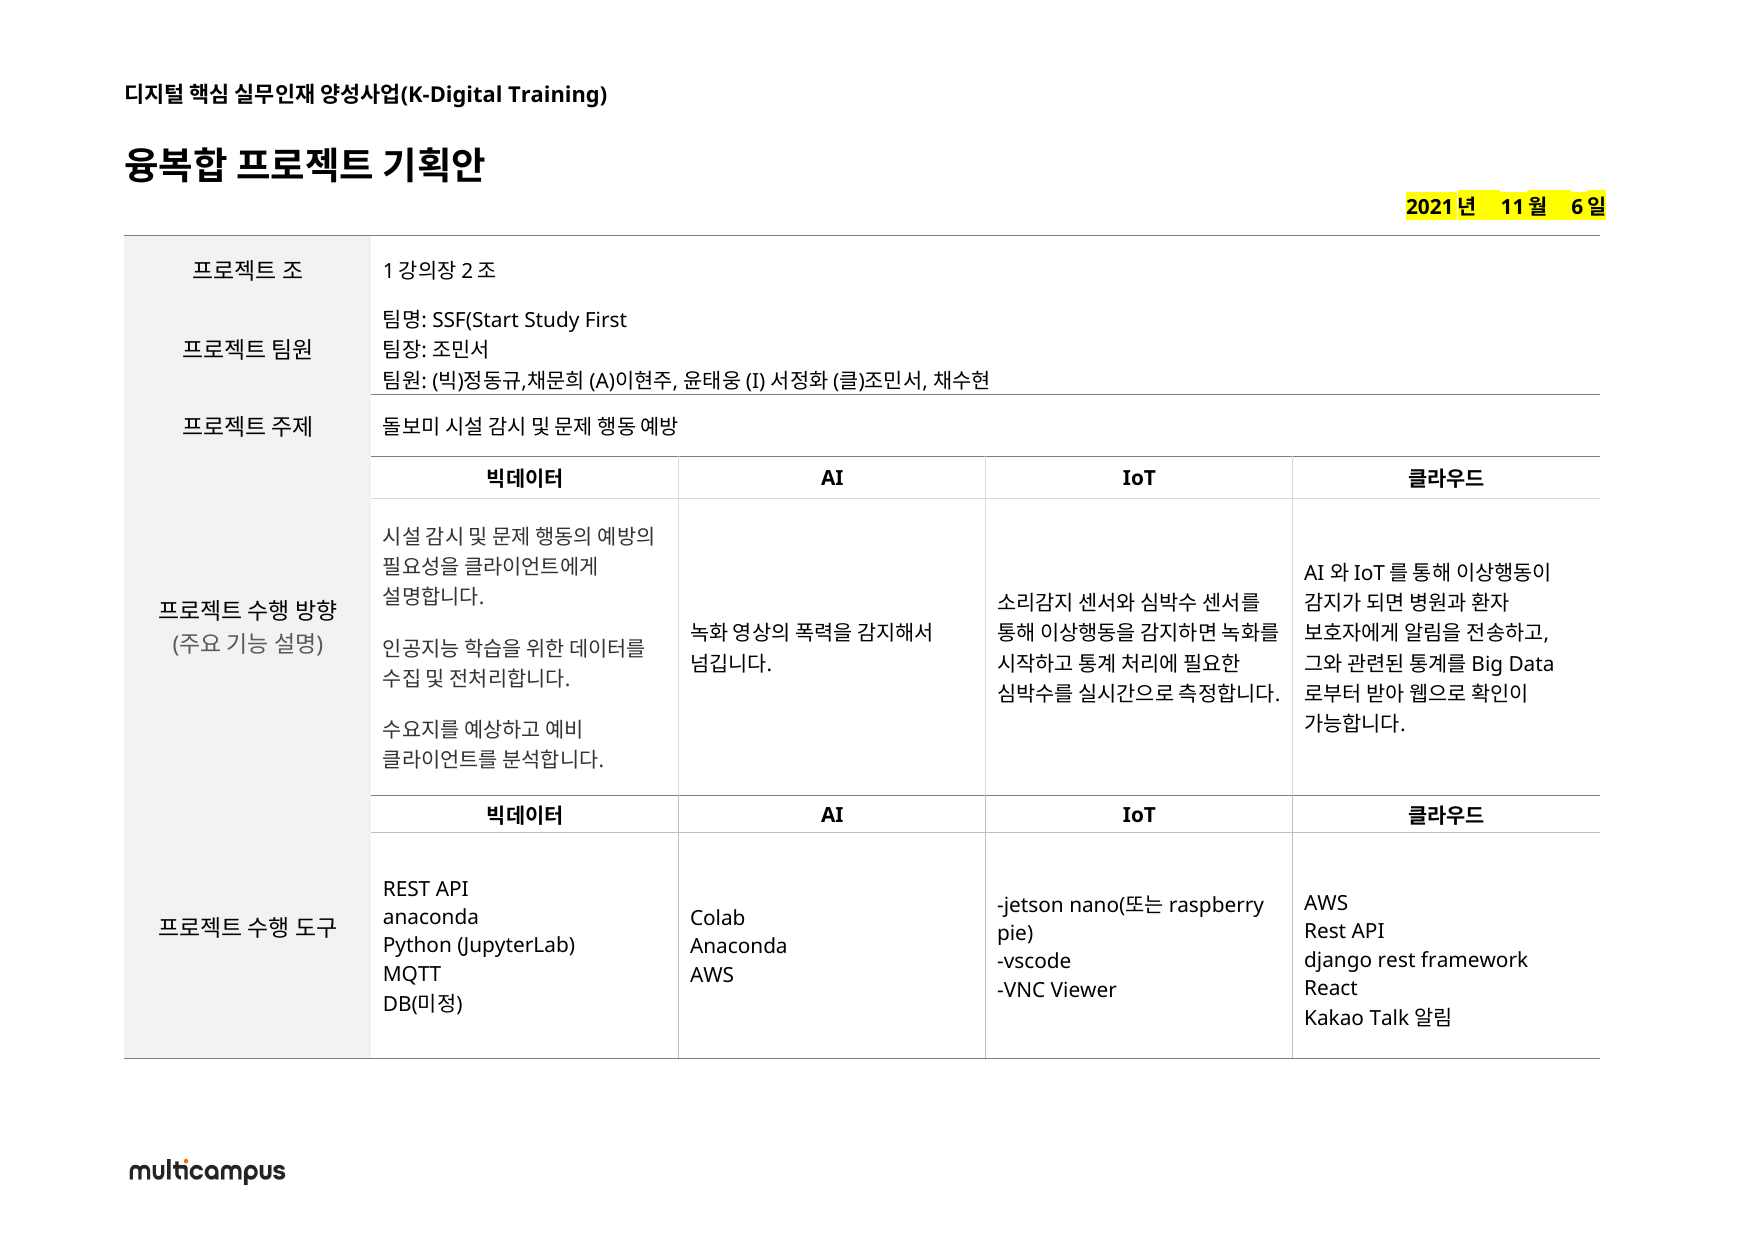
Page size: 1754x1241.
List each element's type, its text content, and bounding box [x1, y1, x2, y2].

table_cell REST API anaconda Python (JupyterLab) MQTT DB(미정) [371, 833, 678, 1058]
table_header 1강의장 2조 [371, 236, 1600, 303]
table_cell Colab Anaconda AWS [679, 833, 985, 1058]
table_cell 녹화 영상의 폭력을 감지해서 넘깁니다. [679, 499, 985, 795]
table_cell AWS Rest API django rest framework React Kakao Talk 알림 [1293, 833, 1600, 1058]
table_cell AI 와 IoT를 통해 이상행동이 감지가 되면 병원과 환자 보호자에게 알림을 전송하고, 그와 관련된 통계를 Big Data로부터 받아 웹으로 확인이 가능합니다. [1293, 499, 1600, 795]
table_cell 프로젝트 주제 [124, 394, 371, 456]
table_cell AI [679, 457, 985, 498]
text 2021년 11월 6일 [124, 190, 1458, 220]
table_cell 클라우드 [1293, 457, 1600, 498]
table_cell IoT [986, 796, 1292, 832]
table_cell 돌보미 시설 감시 및 문제 행동 예방 [371, 395, 1600, 456]
table_cell 빅데이터 [371, 457, 678, 498]
table_cell [371, 499, 678, 795]
table_cell 빅데이터 [371, 796, 678, 832]
text 융복합 프로젝트 기획안 [124, 136, 1606, 190]
table_cell AI [679, 796, 985, 832]
table_cell 프로젝트 수행 방향 (주요 기능 설명) [124, 456, 371, 795]
table_cell -jetson nano(또는 raspberry pie) -vscode -VNC Viewer [986, 833, 1292, 1058]
table_header 프로젝트 조 [124, 236, 371, 303]
table_cell 프로젝트 팀원 [124, 303, 371, 394]
table_cell 팀명: SSF(Start Study First 팀장: 조민서 팀원: (빅)정동규,채문희 (A)이현주, 윤태웅 (I) 서정화 (클)조민서, 채수현 [371, 303, 1600, 394]
picture [124, 1151, 287, 1187]
table_cell 클라우드 [1293, 796, 1600, 832]
table_cell 소리감지 센서와 심박수 센서를 통해 이상행동을 감지하면 녹화를 시작하고 통계 처리에 필요한 심박수를 실시간으로 측정합니다. [986, 499, 1292, 795]
table_cell 프로젝트 수행 도구 [124, 795, 371, 1058]
table_cell IoT [986, 457, 1292, 498]
